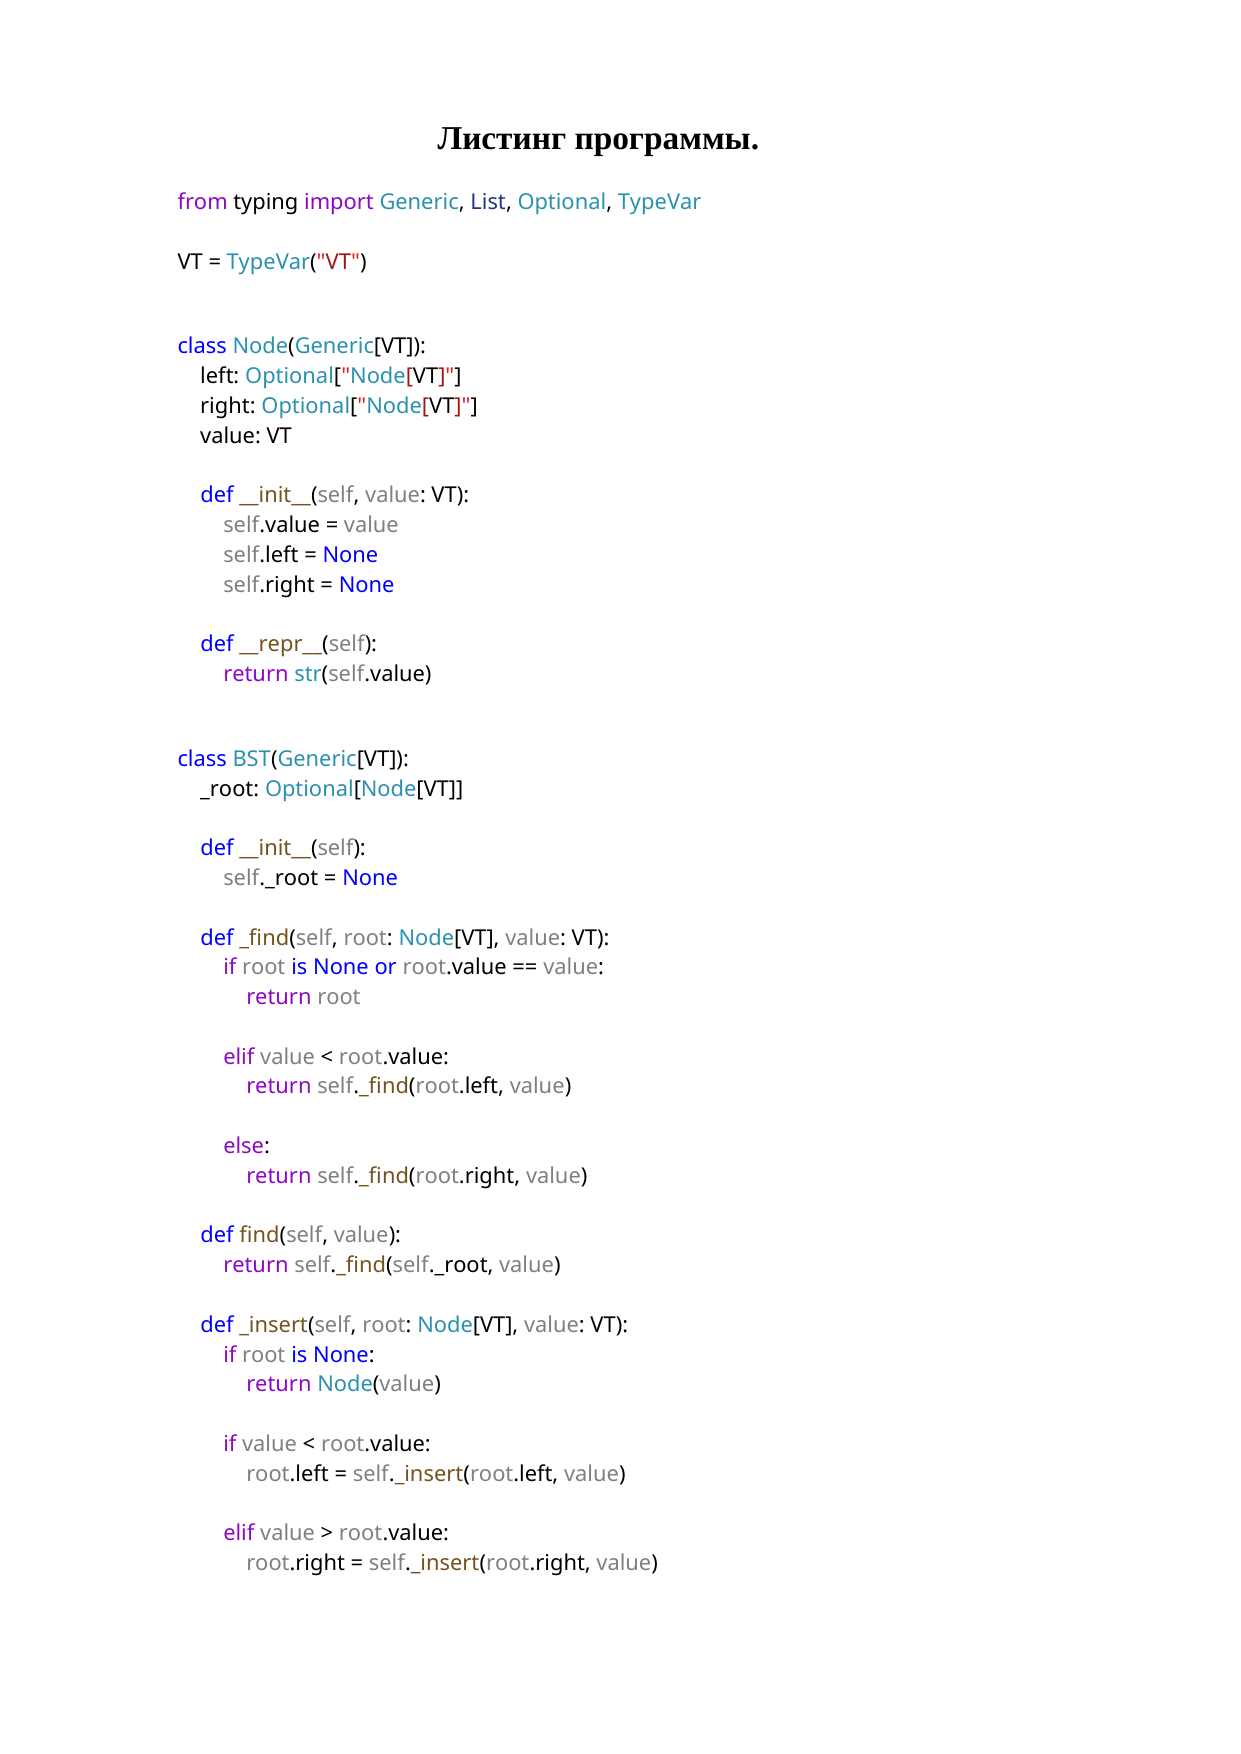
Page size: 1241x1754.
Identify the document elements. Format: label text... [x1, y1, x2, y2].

text self.value = value [177, 509, 1152, 539]
text return root [177, 981, 1152, 1011]
text if root is None: [177, 1338, 1152, 1368]
text root.left = self._insert(root.left, value) [177, 1458, 1152, 1487]
text self.left = None [177, 539, 1152, 569]
text value: VT [177, 420, 1152, 449]
text elif value < root.value: [177, 1041, 1152, 1070]
text def _find(self, root: Node[VT], value: VT): [177, 921, 1152, 951]
text VT = TypeVar("VT") [177, 246, 1152, 276]
text left: Optional["Node[VT]"] [177, 360, 1152, 390]
text def _insert(self, root: Node[VT], value: VT): [177, 1309, 1152, 1338]
text return str(self.value) [177, 658, 1152, 688]
text self._root = None [177, 862, 1152, 892]
text class Node(Generic[VT]): [177, 330, 1152, 360]
text if value < root.value: [177, 1428, 1152, 1458]
text if root is None or root.value == value: [177, 951, 1152, 981]
text return self._find(self._root, value) [177, 1249, 1152, 1279]
text elif value > root.value: [177, 1517, 1152, 1547]
text return self._find(root.left, value) [177, 1070, 1152, 1100]
text Листинг программы. [44, 118, 1152, 156]
text _root: Optional[Node[VT]] [177, 772, 1152, 802]
text return self._find(root.right, value) [177, 1160, 1152, 1189]
text else: [177, 1130, 1152, 1160]
text right: Optional["Node[VT]"] [177, 390, 1152, 420]
text class BST(Generic[VT]): [177, 743, 1152, 772]
text def find(self, value): [177, 1219, 1152, 1249]
text def __init__(self): [177, 832, 1152, 862]
text self.right = None [177, 569, 1152, 598]
text def __init__(self, value: VT): [177, 479, 1152, 509]
text def __repr__(self): [177, 628, 1152, 658]
text root.right = self._insert(root.right, value) [177, 1547, 1152, 1577]
text from typing import Generic, List, Optional, TypeVar [177, 186, 1152, 216]
text return Node(value) [177, 1368, 1152, 1398]
